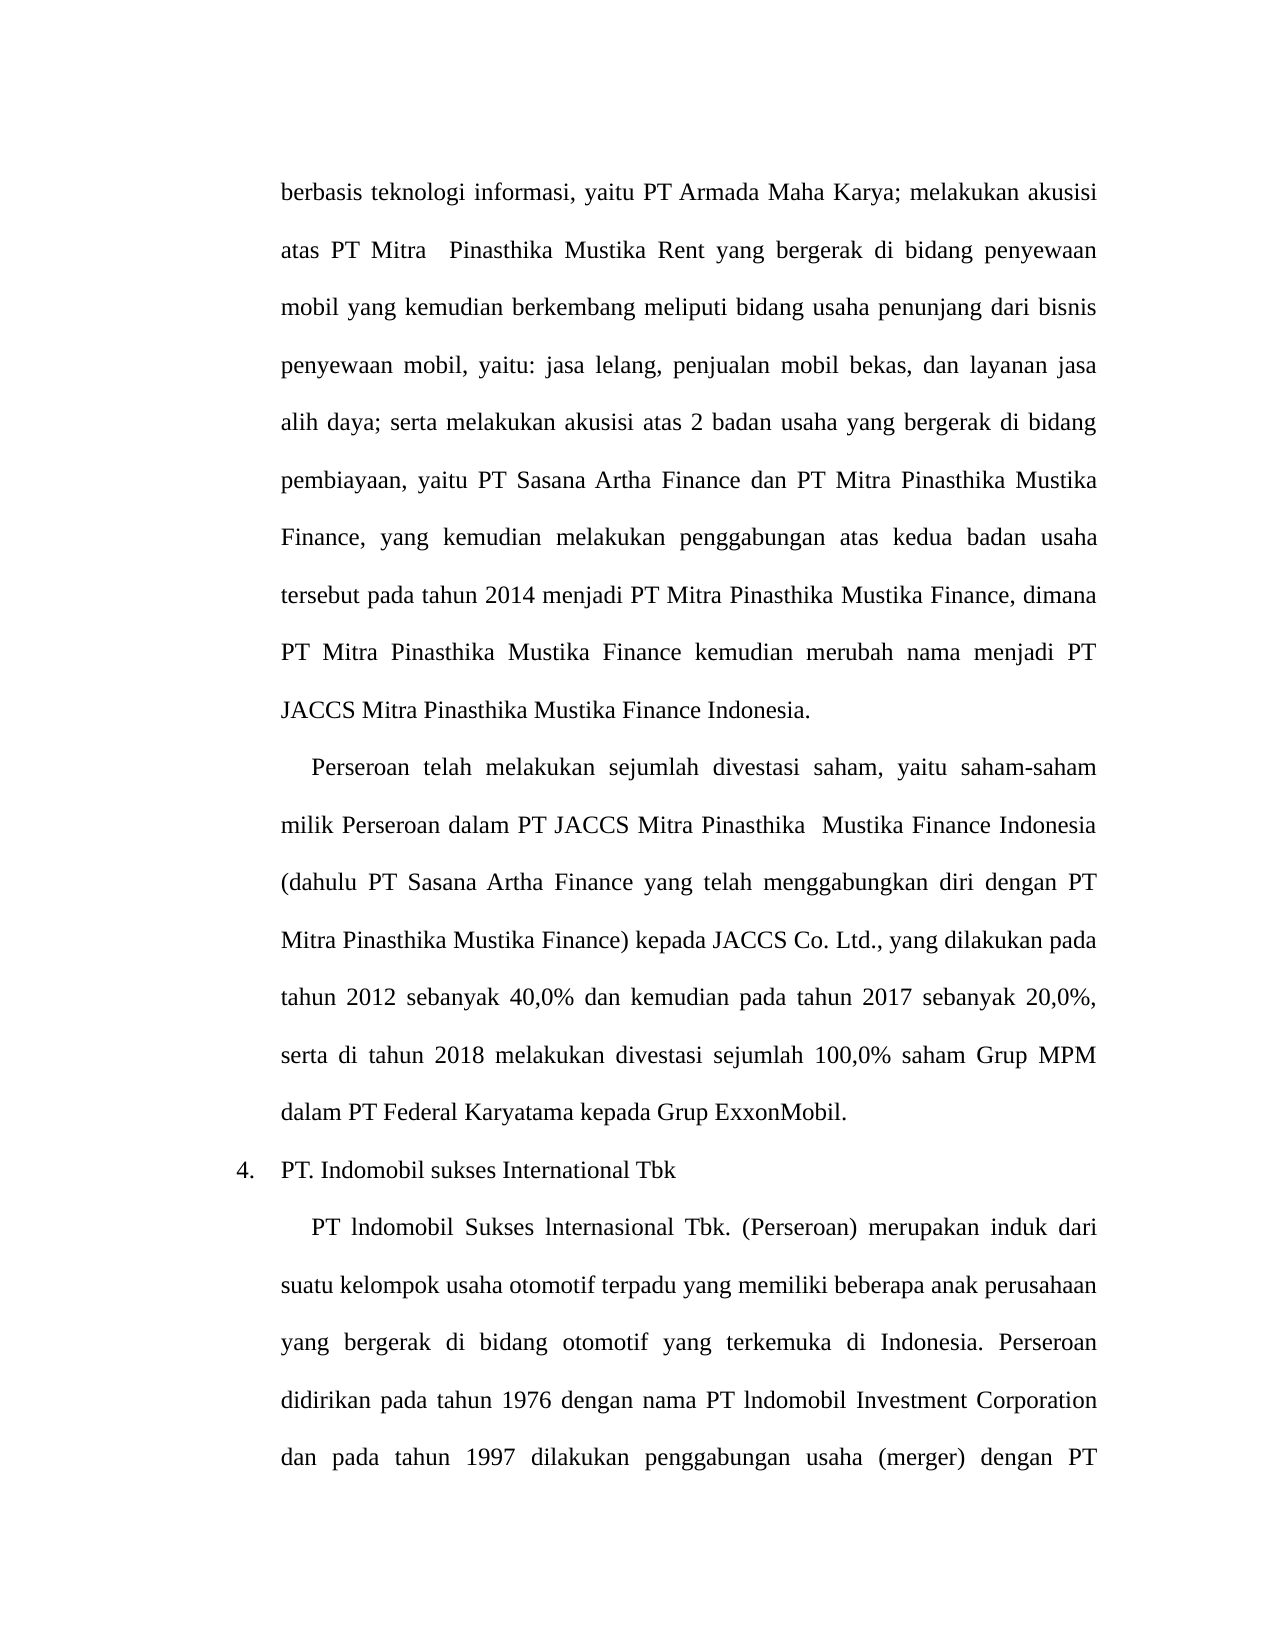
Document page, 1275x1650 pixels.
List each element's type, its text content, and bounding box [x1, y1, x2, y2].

list PT. Indomobil sukses International Tbk [236, 1155, 1098, 1183]
list Perseroan telah melakukan sejumlah divestasi saham, yaitu saham-saham milik Perseroan dalam PT JACCS Mitra Pinasthika Mustika Finance Indonesia (dahulu PT Sasana Artha Finance yang telah menggabungkan diri dengan PT Mitra Pinasthika Mustika Finance) kepada JACCS Co. Ltd., yang dilakukan pada tahun 2012 sebanyak 40,0% dan kemudian pada tahun 2017 sebanyak 20,0%, serta di tahun 2018 melakukan divestasi sejumlah 100,0% saham Grup MPM dalam PT Federal Karyatama kepada Grup ExxonMobil. [281, 752, 1098, 1126]
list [281, 1212, 1098, 1471]
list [281, 177, 1098, 723]
